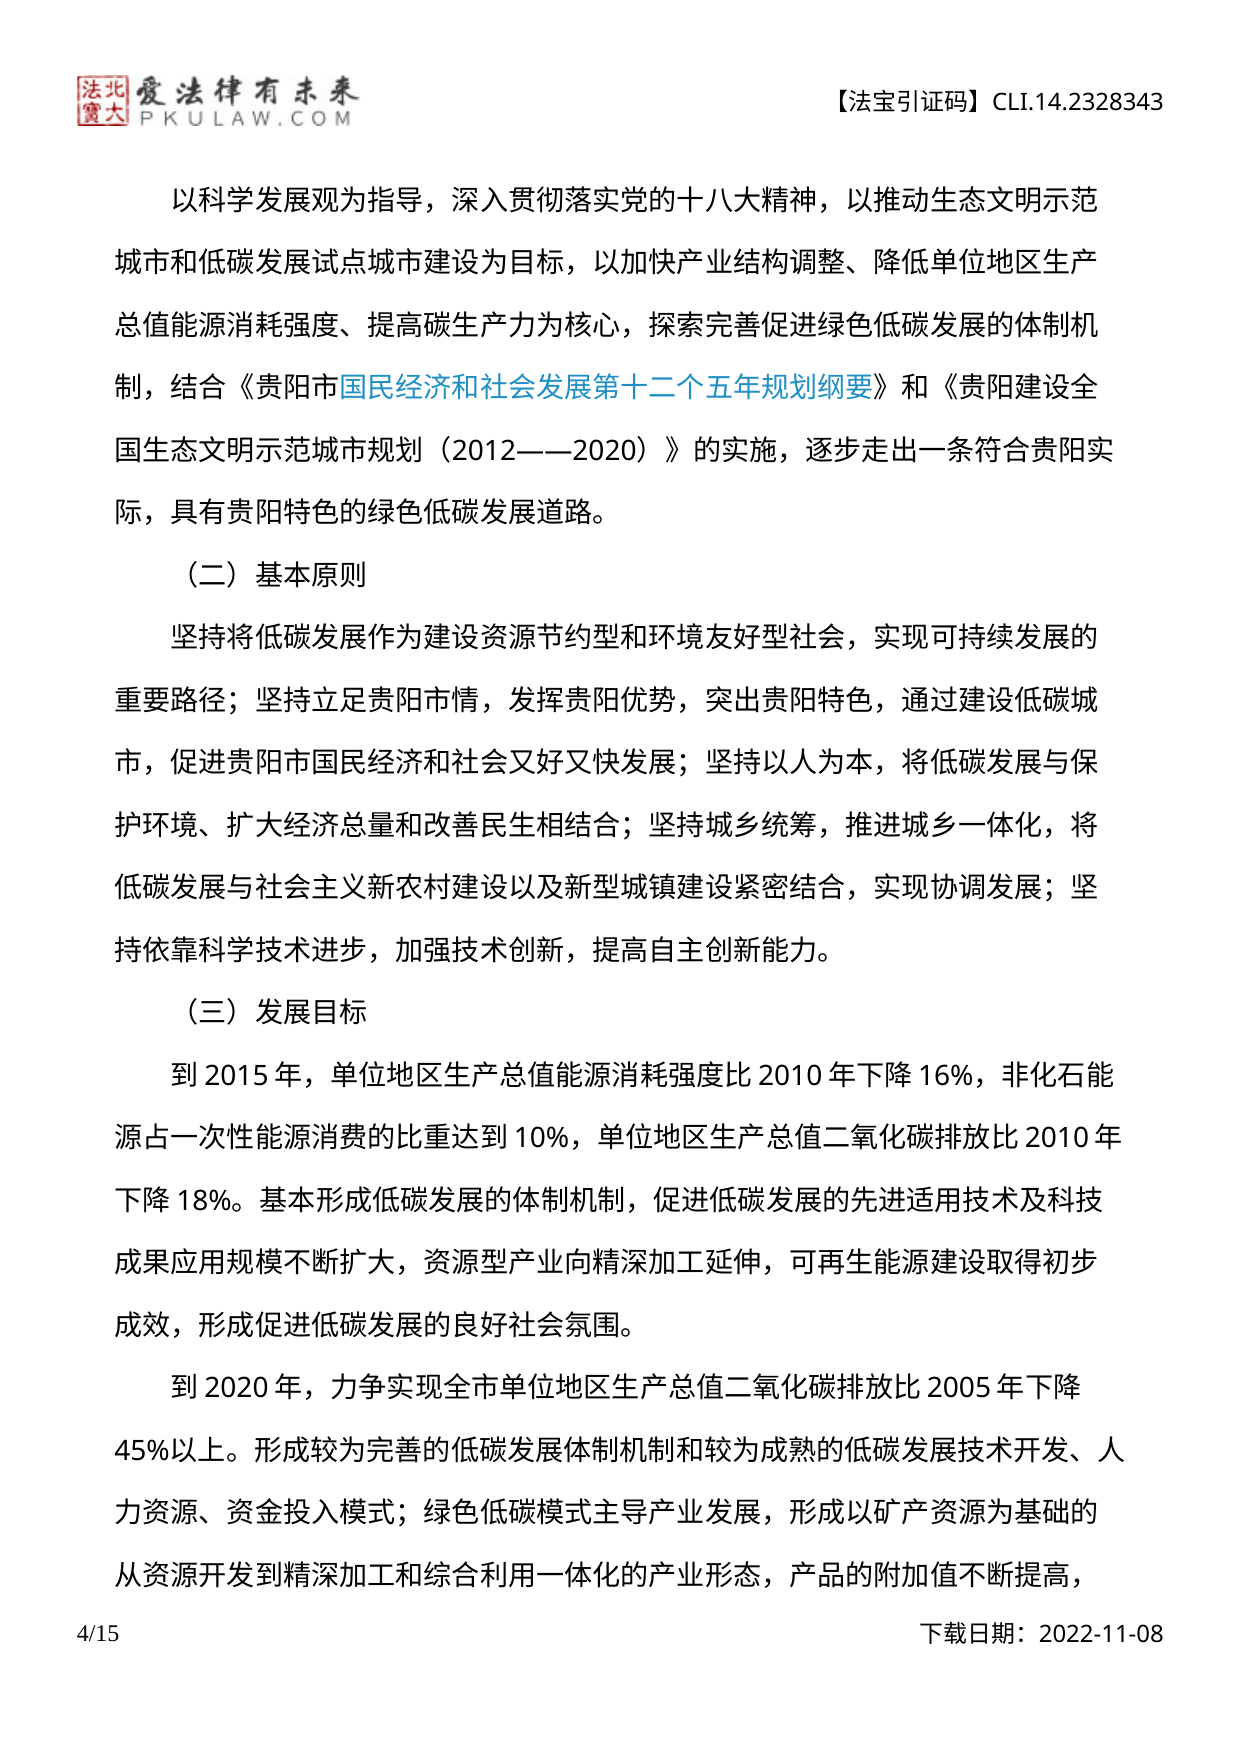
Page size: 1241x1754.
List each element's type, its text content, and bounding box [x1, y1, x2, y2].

text （二）基本原则 [114, 531, 1126, 593]
text 坚持将低碳发展作为建设资源节约型和环境友好型社会，实现可持续发展的重要路径；坚持立足贵阳市情，发挥贵阳优势，突出贵阳特色，通过建设低碳城市，促进贵阳市国民经济和社会又好又快发展；坚持以人为本，将低碳发展与保护环境、扩大经济总量和改善民生相结合；坚持城乡统筹，推进城乡一体化，将低碳发展与社会主义新农村建设以及新型城镇建设紧密结合，实现协调发展；坚持依靠科学技术进步，加强技术创新，提高自主创新能力。 [114, 593, 1126, 968]
picture [76, 75, 361, 126]
text 以科学发展观为指导，深入贯彻落实党的十八大精神，以推动生态文明示范城市和低碳发展试点城市建设为目标，以加快产业结构调整、降低单位地区生产总值能源消耗强度、提高碳生产力为核心，探索完善促进绿色低碳发展的体制机制，结合《贵阳市国民经济和社会发展第十二个五年规划纲要》和《贵阳建设全国生态文明示范城市规划（2012——2020）》的实施，逐步走出一条符合贵阳实际，具有贵阳特色的绿色低碳发展道路。 [114, 156, 1126, 531]
text （三）发展目标 [114, 968, 1126, 1031]
text 到2015年，单位地区生产总值能源消耗强度比2010年下降16%，非化石能源占一次性能源消费的比重达到10%，单位地区生产总值二氧化碳排放比2010年下降18%。基本形成低碳发展的体制机制，促进低碳发展的先进适用技术及科技成果应用规模不断扩大，资源型产业向精深加工延伸，可再生能源建设取得初步成效，形成促进低碳发展的良好社会氛围。 [114, 1031, 1126, 1343]
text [114, 1343, 1126, 1593]
